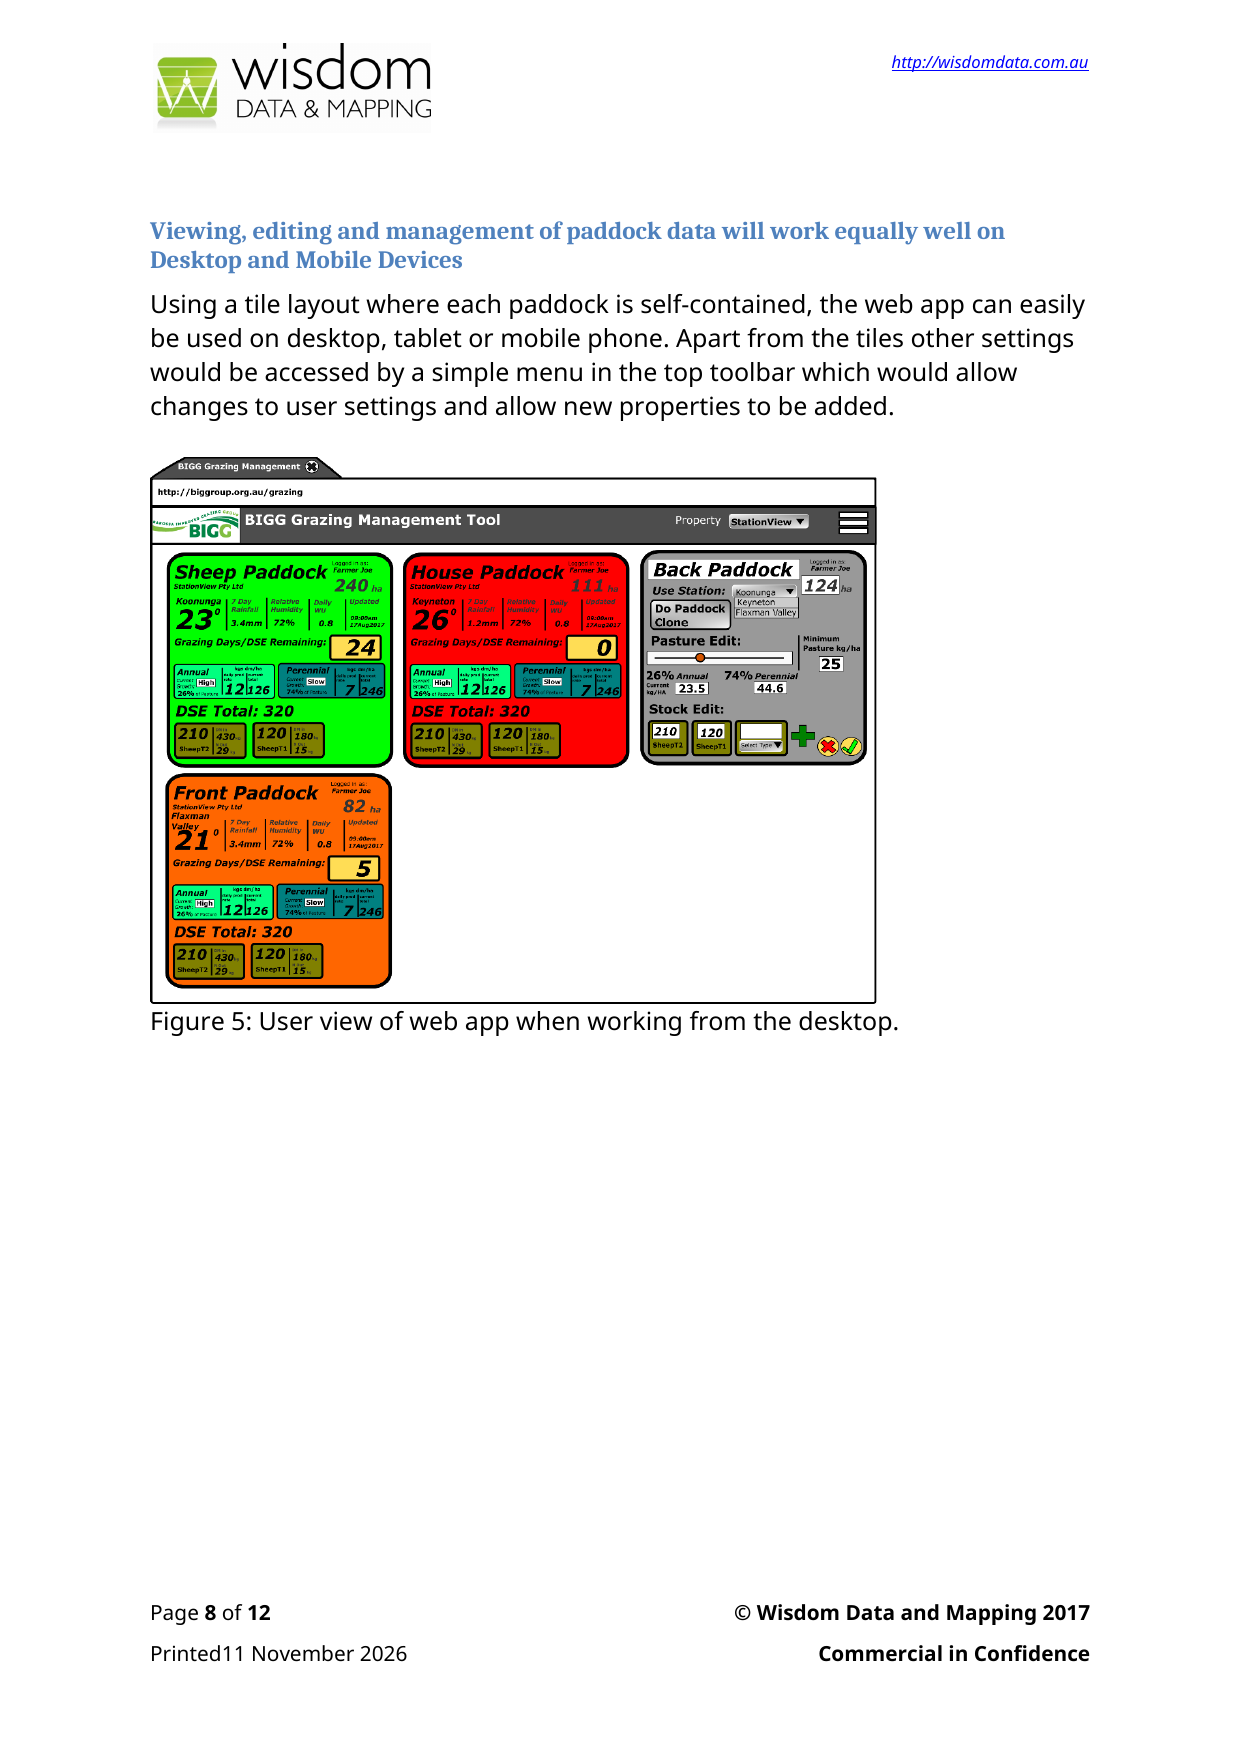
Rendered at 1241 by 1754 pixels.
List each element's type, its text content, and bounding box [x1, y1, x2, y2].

picture [153, 43, 431, 133]
picture [150, 457, 877, 1004]
text Figure 5: User view of web app when working from the desktop. [150, 1004, 1090, 1038]
text Using a tile layout where each paddock is self-contained, the web app can easily be used on desktop, tablet or mobile phone. Apart from the tiles other settings would be accessed by a simple menu in the top toolbar which would allow changes to user settings and allow new properties to be added. [150, 287, 1090, 423]
subtitle Viewing, editing and management of paddock data will work equally well on Desktop and Mobile Devices [150, 217, 1090, 274]
